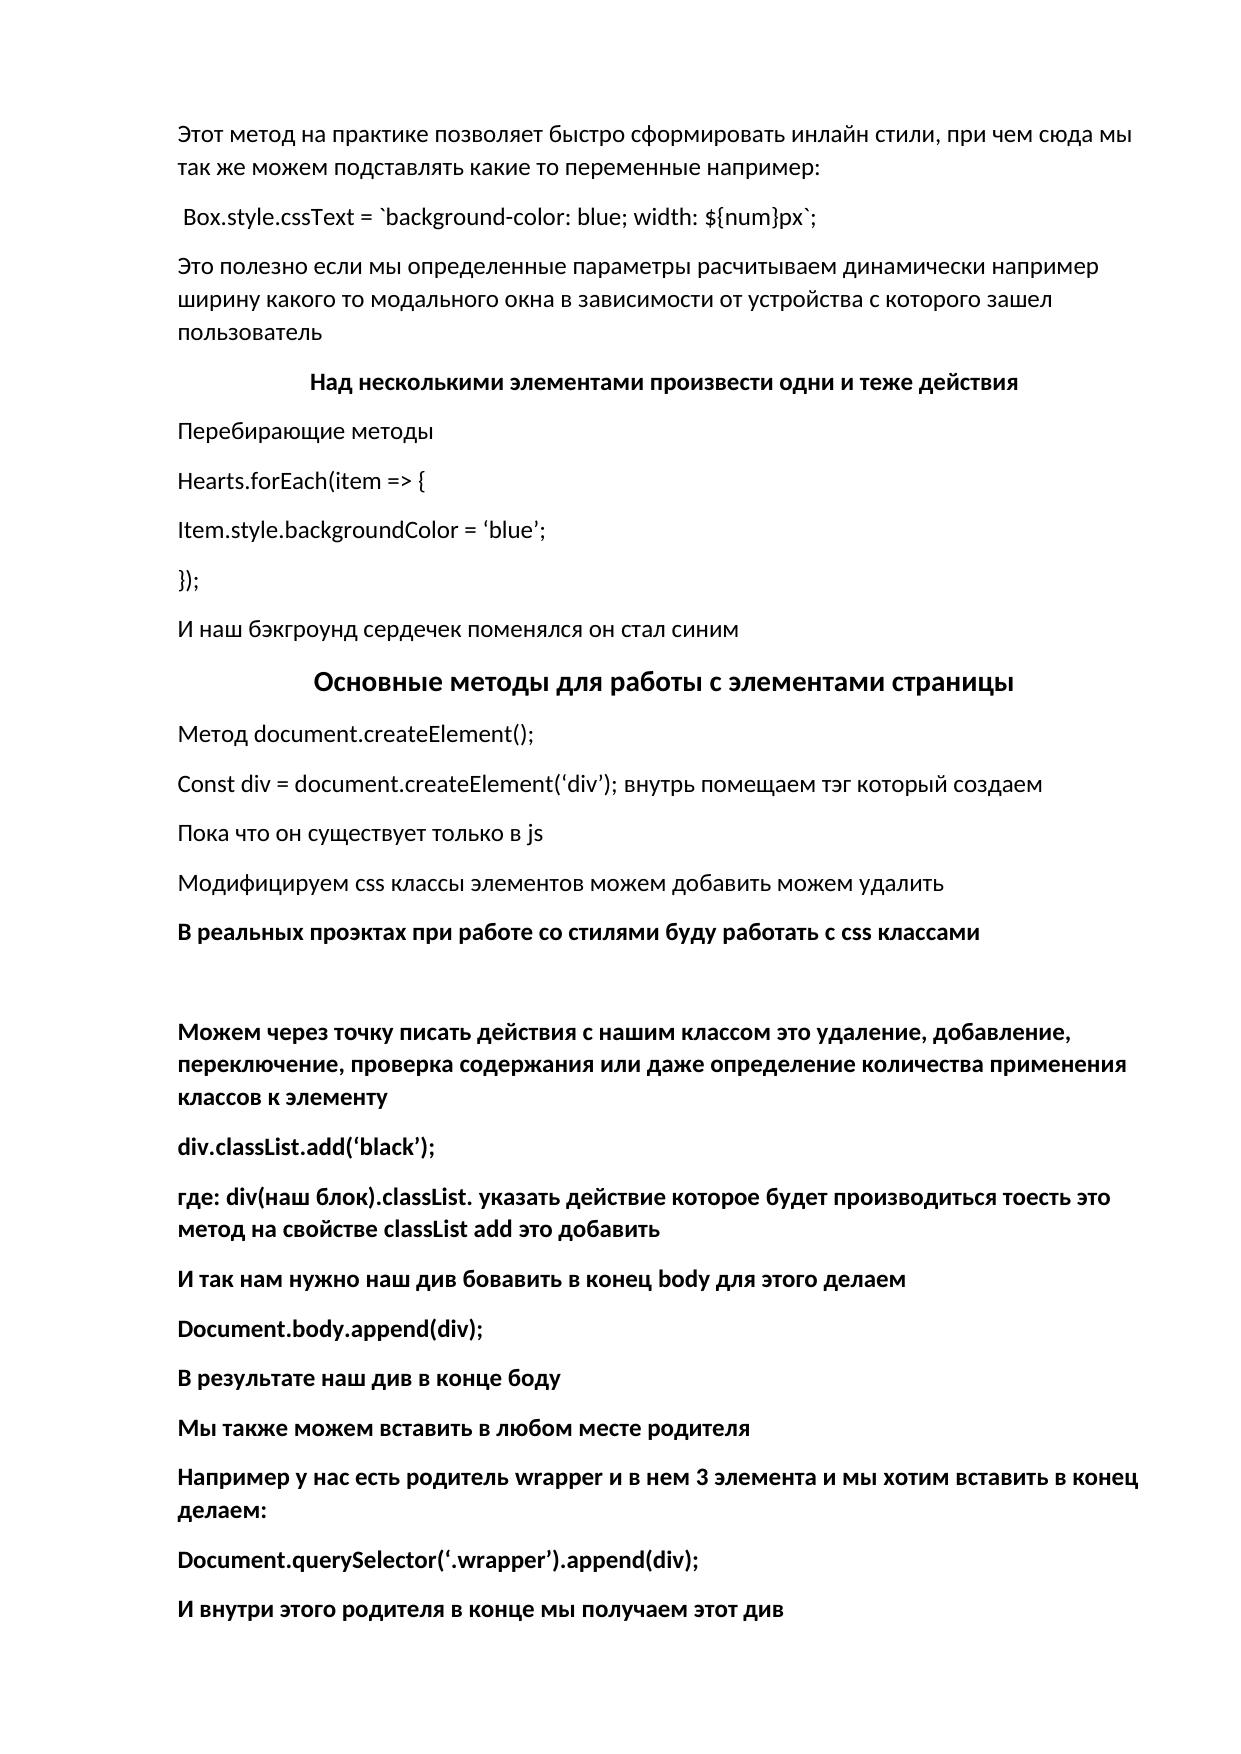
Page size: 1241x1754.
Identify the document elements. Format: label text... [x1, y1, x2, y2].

text Перебирающие методы [177, 415, 1152, 446]
text Пока что он существует только в js [177, 817, 1152, 848]
text Document.body.append(div); [177, 1313, 1152, 1343]
text Item.style.backgroundColor = ‘blue’; [177, 514, 1152, 545]
text Модифицируем css классы элементов можем добавить можем удалить [177, 867, 1152, 897]
text И наш бэкгроунд сердечек поменялся он стал синим [177, 613, 1152, 644]
text Например у нас есть родитель wrapper и в нем 3 элемента и мы хотим вставить в конец делаем: [177, 1462, 1152, 1525]
text Мы также можем вставить в любом месте родителя [177, 1412, 1152, 1442]
text Document.querySelector(‘.wrapper’).append(div); [177, 1544, 1152, 1574]
text И внутри этого родителя в конце мы получаем этот див [177, 1594, 1152, 1624]
text Hearts.forEach(item => { [177, 465, 1152, 495]
text где: div(наш блок).classList. указать действие которое будет производиться тоесть это метод на свойстве classList add это добавить [177, 1181, 1152, 1244]
text И так нам нужно наш див бовавить в конец body для этого делаем [177, 1263, 1152, 1294]
text Основные методы для работы с элементами страницы [177, 663, 1152, 699]
text В реальных проэктах при работе со стилями буду работать с css классами [177, 917, 1152, 947]
text Это полезно если мы определенные параметры расчитываем динамически например ширину какого то модального окна в зависимости от устройства с которого зашел пользователь [177, 250, 1152, 347]
text Метод document.createElement(); [177, 718, 1152, 749]
text }); [177, 564, 1152, 594]
text В результате наш див в конце боду [177, 1362, 1152, 1393]
text Над несколькими элементами произвести одни и теже действия [177, 366, 1152, 396]
text Const div = document.createElement(‘div’); внутрь помещаем тэг который создаем [177, 768, 1152, 798]
text div.classList.add(‘black’); [177, 1131, 1152, 1162]
text Этот метод на практике позволяет быстро сформировать инлайн стили, при чем сюда мы так же можем подставлять какие то переменные например: [177, 118, 1152, 182]
text Box.style.cssText = `background-color: blue; width: ${num}px`; [177, 201, 1152, 231]
text Можем через точку писать действия с нашим классом это удаление, добавление, переключение, проверка содержания или даже определение количества применения классов к элементу [177, 1016, 1152, 1112]
